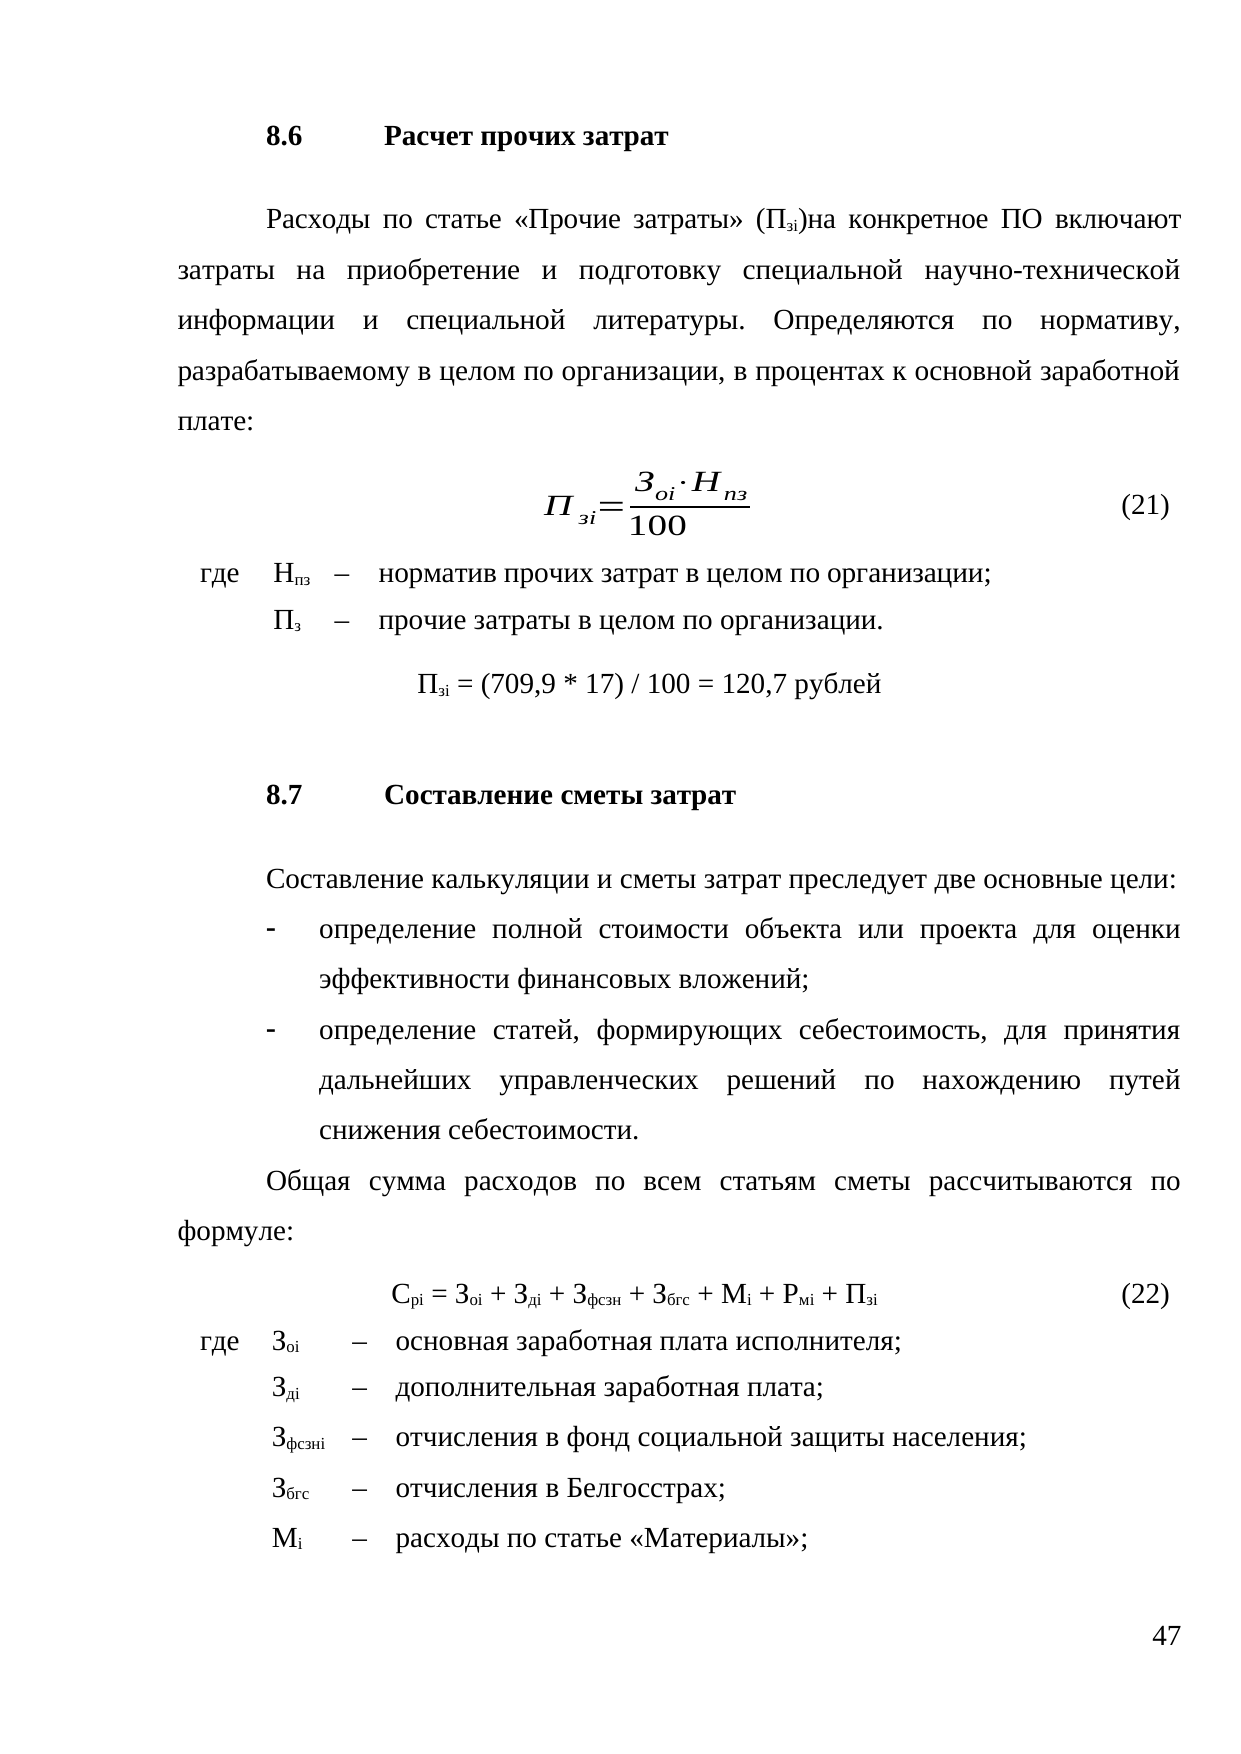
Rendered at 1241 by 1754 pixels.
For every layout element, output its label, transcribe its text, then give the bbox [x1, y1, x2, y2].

text 8.7 Составление сметы затрат [177, 777, 1181, 811]
text Расходы по статье «Прочие затраты» (Пзi)на конкретное ПО включают затраты на приобретение и подготовку специальной научно-технической информации и специальной литературы. Определяются по нормативу, разрабатываемому в целом по организации, в процентах к основной заработной плате: [177, 202, 1181, 436]
list определение полной стоимости объекта или проекта для оценки эффективности финансовых вложений; [266, 911, 1181, 995]
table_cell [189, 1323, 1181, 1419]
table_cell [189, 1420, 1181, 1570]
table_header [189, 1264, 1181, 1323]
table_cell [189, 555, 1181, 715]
text 8.6 Расчет прочих затрат [177, 118, 1181, 152]
list определение статей, формирующих себестоимость, для принятия дальнейших управленческих решений по нахождению путей снижения себестоимости. [266, 1012, 1181, 1146]
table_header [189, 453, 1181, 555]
text Общая сумма расходов по всем статьям сметы рассчитываются по формуле: [177, 1163, 1181, 1247]
text Составление калькуляции и сметы затрат преследует две основные цели: [177, 861, 1181, 894]
